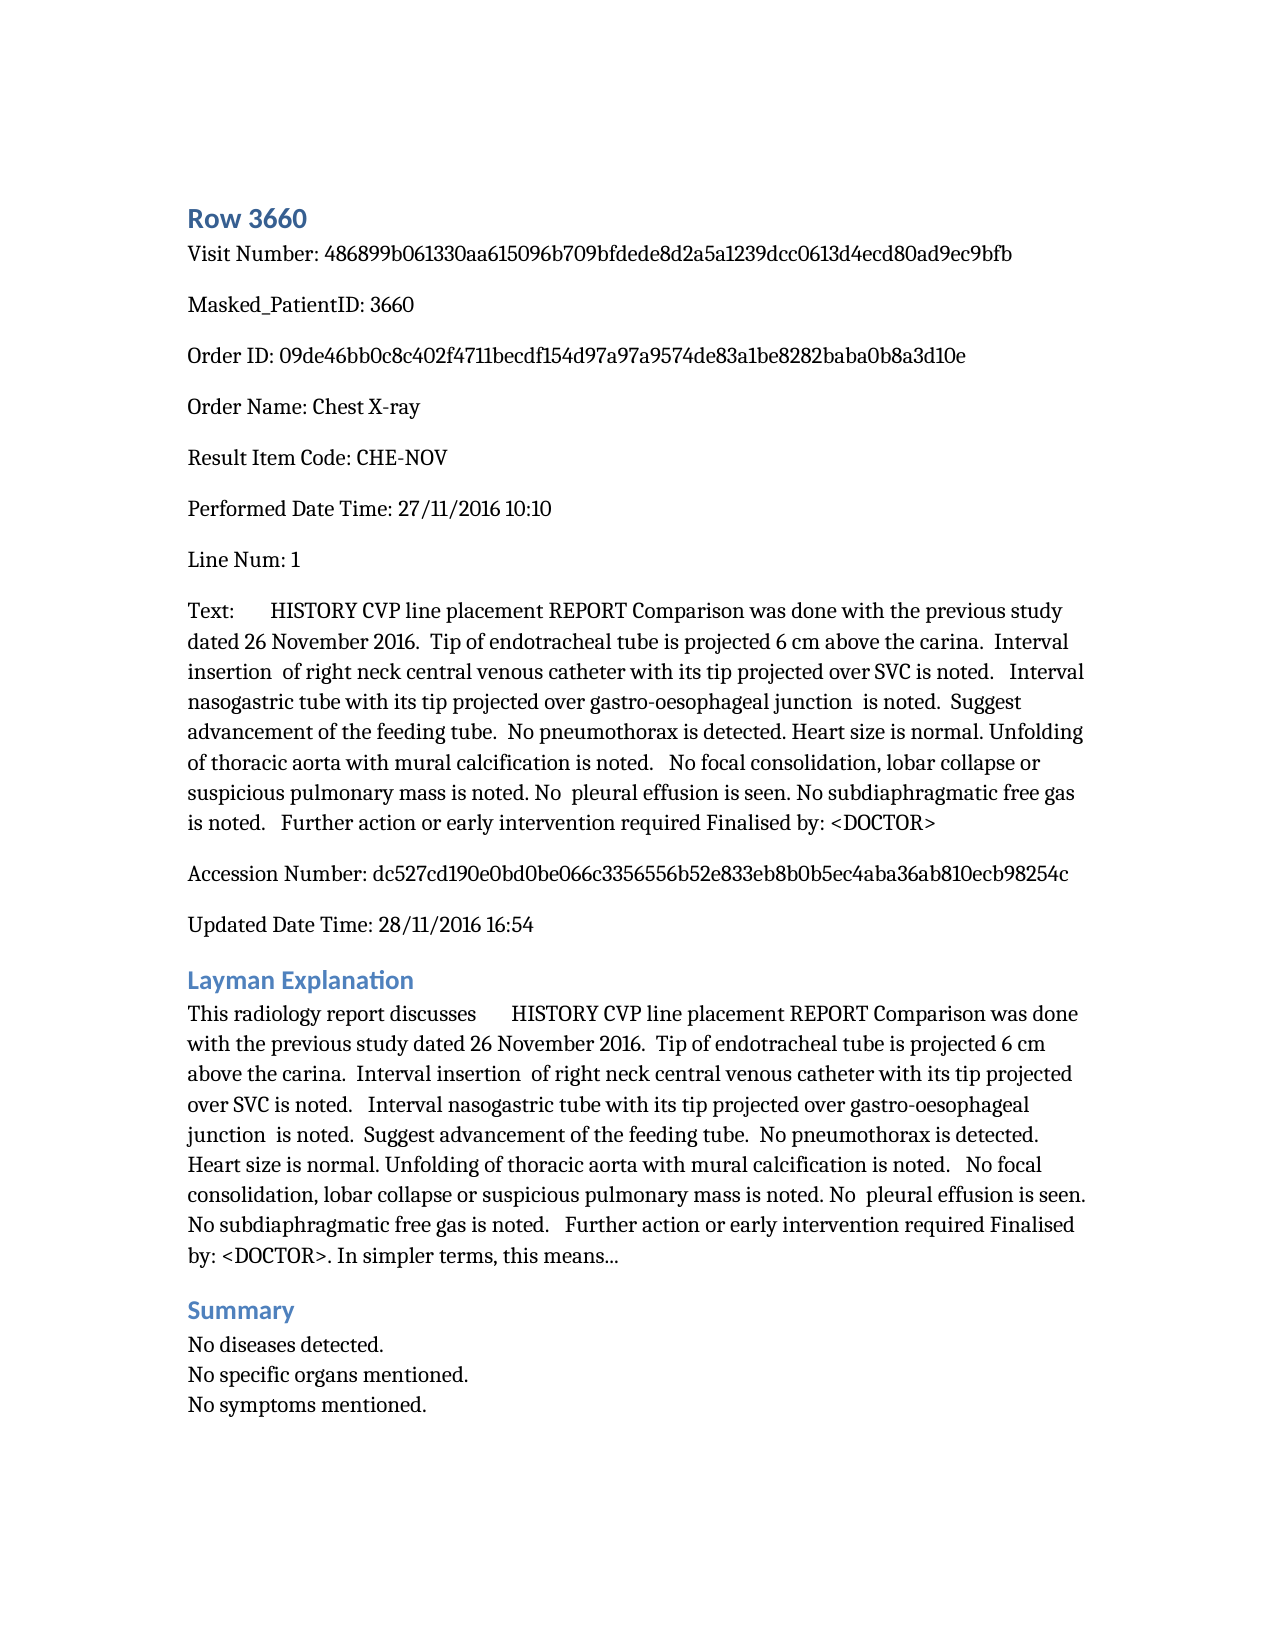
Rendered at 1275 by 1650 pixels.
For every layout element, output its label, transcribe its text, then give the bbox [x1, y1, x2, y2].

text Result Item Code: CHE-NOV [187, 445, 1087, 471]
text This radiology report discusses HISTORY CVP line placement REPORT Comparison was done with the previous study dated 26 November 2016. Tip of endotracheal tube is projected 6 cm above the carina. Interval insertion of right neck central venous catheter with its tip projected over SVC is noted. Interval nasogastric tube with its tip projected over gastro-oesophageal junction is noted. Suggest advancement of the feeding tube. No pneumothorax is detected. Heart size is normal. Unfolding of thoracic aorta with mural calcification is noted. No focal consolidation, lobar collapse or suspicious pulmonary mass is noted. No pleural effusion is seen. No subdiaphragmatic free gas is noted. Further action or early intervention required Finalised by: <DOCTOR>. In simpler terms, this means... [187, 1001, 1087, 1269]
text Visit Number: 486899b061330aa615096b709bfdede8d2a5a1239dcc0613d4ecd80ad9ec9bfb [187, 241, 1087, 267]
text Order ID: 09de46bb0c8c402f4711becdf154d97a97a9574de83a1be8282baba0b8a3d10e [187, 343, 1087, 369]
subtitle Summary [187, 1293, 1087, 1326]
subtitle Layman Explanation [187, 963, 1087, 996]
text Order Name: Chest X-ray [187, 394, 1087, 420]
text Line Num: 1 [187, 547, 1087, 573]
subtitle Row 3660 [187, 200, 1087, 236]
text Accession Number: dc527cd190e0bd0be066c3356556b52e833eb8b0b5ec4aba36ab810ecb98254c [187, 861, 1087, 887]
text Masked_PatientID: 3660 [187, 292, 1087, 318]
text Performed Date Time: 27/11/2016 10:10 [187, 496, 1087, 522]
text Text: HISTORY CVP line placement REPORT Comparison was done with the previous study dated 26 November 2016. Tip of endotracheal tube is projected 6 cm above the carina. Interval insertion of right neck central venous catheter with its tip projected over SVC is noted. Interval nasogastric tube with its tip projected over gastro-oesophageal junction is noted. Suggest advancement of the feeding tube. No pneumothorax is detected. Heart size is normal. Unfolding of thoracic aorta with mural calcification is noted. No focal consolidation, lobar collapse or suspicious pulmonary mass is noted. No pleural effusion is seen. No subdiaphragmatic free gas is noted. Further action or early intervention required Finalised by: <DOCTOR> [187, 598, 1087, 836]
text Updated Date Time: 28/11/2016 16:54 [187, 912, 1087, 938]
text No diseases detected. No specific organs mentioned. No symptoms mentioned. [187, 1331, 1087, 1418]
